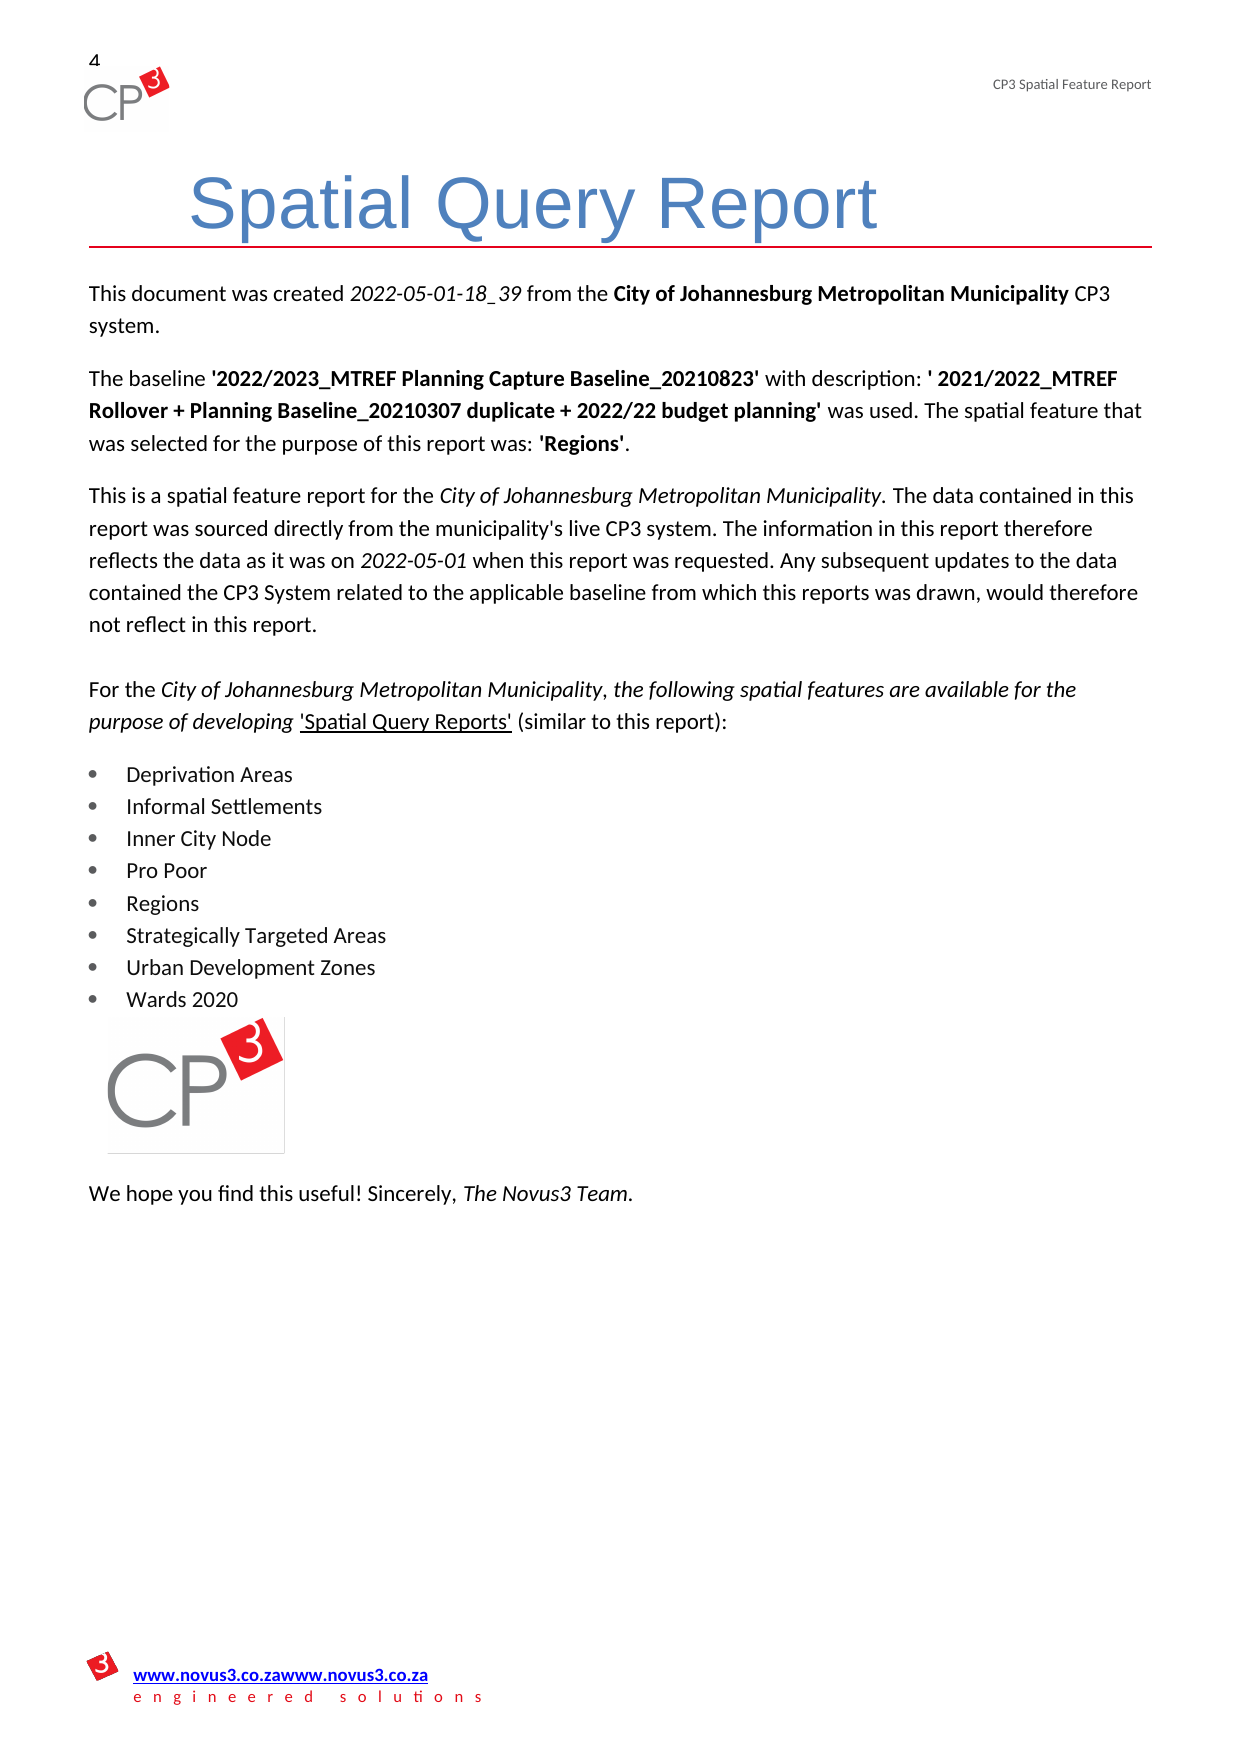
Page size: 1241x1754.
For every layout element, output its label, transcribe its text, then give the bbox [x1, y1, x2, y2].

picture [83, 66, 170, 132]
picture [107, 1017, 285, 1154]
list Urban Development Zones [89, 953, 1152, 981]
text This document was created 2022-05-01-18_39 from the City of Johannesburg Metropolitan Municipality CP3 system. [89, 279, 1152, 339]
list Regions [89, 889, 1152, 917]
text This is a spatial feature report for the City of Johannesburg Metropolitan Municipality. The data contained in this report was sourced directly from the municipality's live CP3 system. The information in this report therefore reflects the data as it was on 2022-05-01 when this report was requested. Any subsequent updates to the data contained the CP3 System related to the applicable baseline from which this reports was drawn, would therefore not reflect in this report. For the City of Johannesburg Metropolitan Municipality, the following spatial features are available for the purpose of developing 'Spatial Query Reports' (similar to this report): [89, 482, 1152, 735]
list Wards 2020 [89, 985, 1152, 1013]
picture [86, 1651, 119, 1681]
list Strategically Targeted Areas [89, 921, 1152, 949]
list Informal Settlements [89, 792, 1152, 820]
list Pro Poor [89, 857, 1152, 884]
list Inner City Node [89, 824, 1152, 852]
list Deprivation Areas [89, 760, 1152, 788]
text The baseline '2022/2023_MTREF Planning Capture Baseline_20210823' with description: ' 2021/2022_MTREF Rollover + Planning Baseline_20210307 duplicate + 2022/22 budget planning' was used. The spatial feature that was selected for the purpose of this report was: 'Regions'. [89, 364, 1152, 457]
text Spatial Query Report [89, 160, 1152, 246]
text We hope you find this useful! Sincerely, The Novus3 Team. [89, 1179, 1152, 1207]
